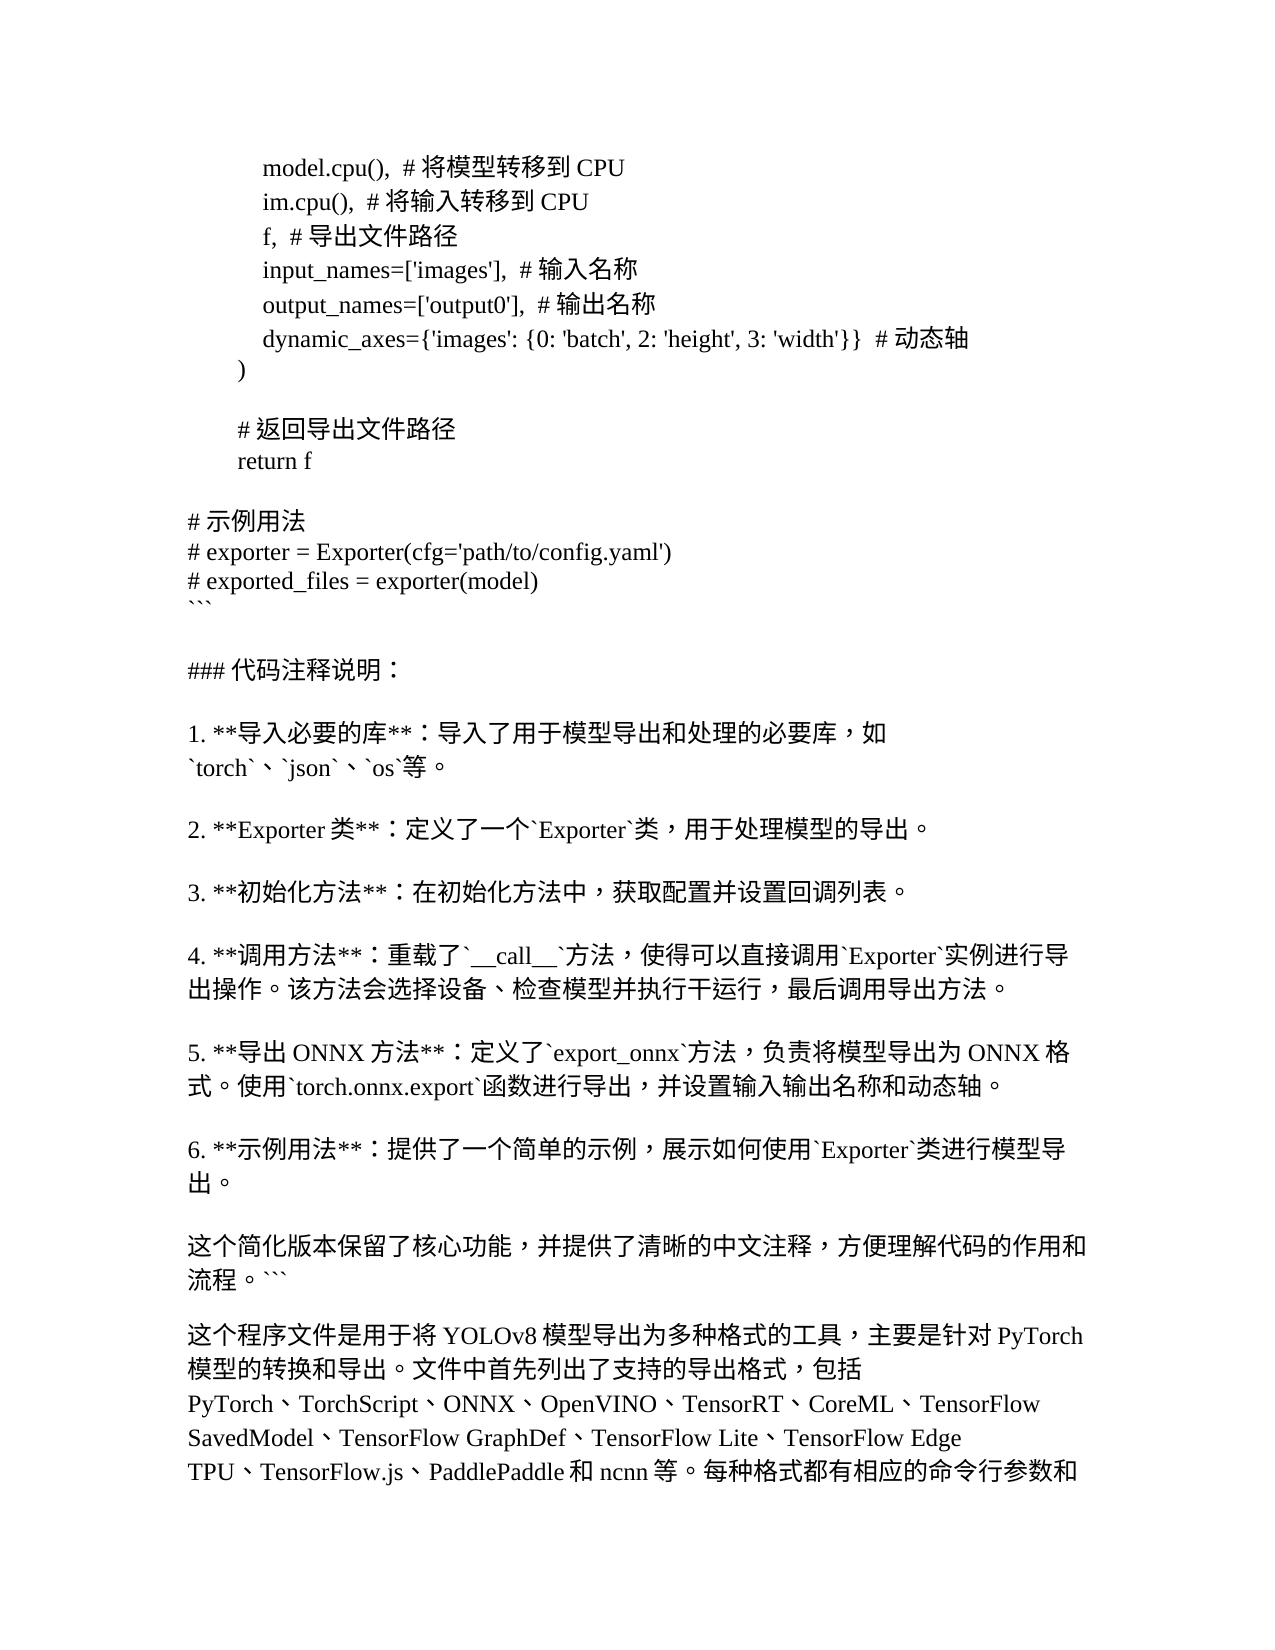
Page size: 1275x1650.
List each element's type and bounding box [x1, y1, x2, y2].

text [187, 1317, 1087, 1488]
text [187, 150, 1087, 1297]
